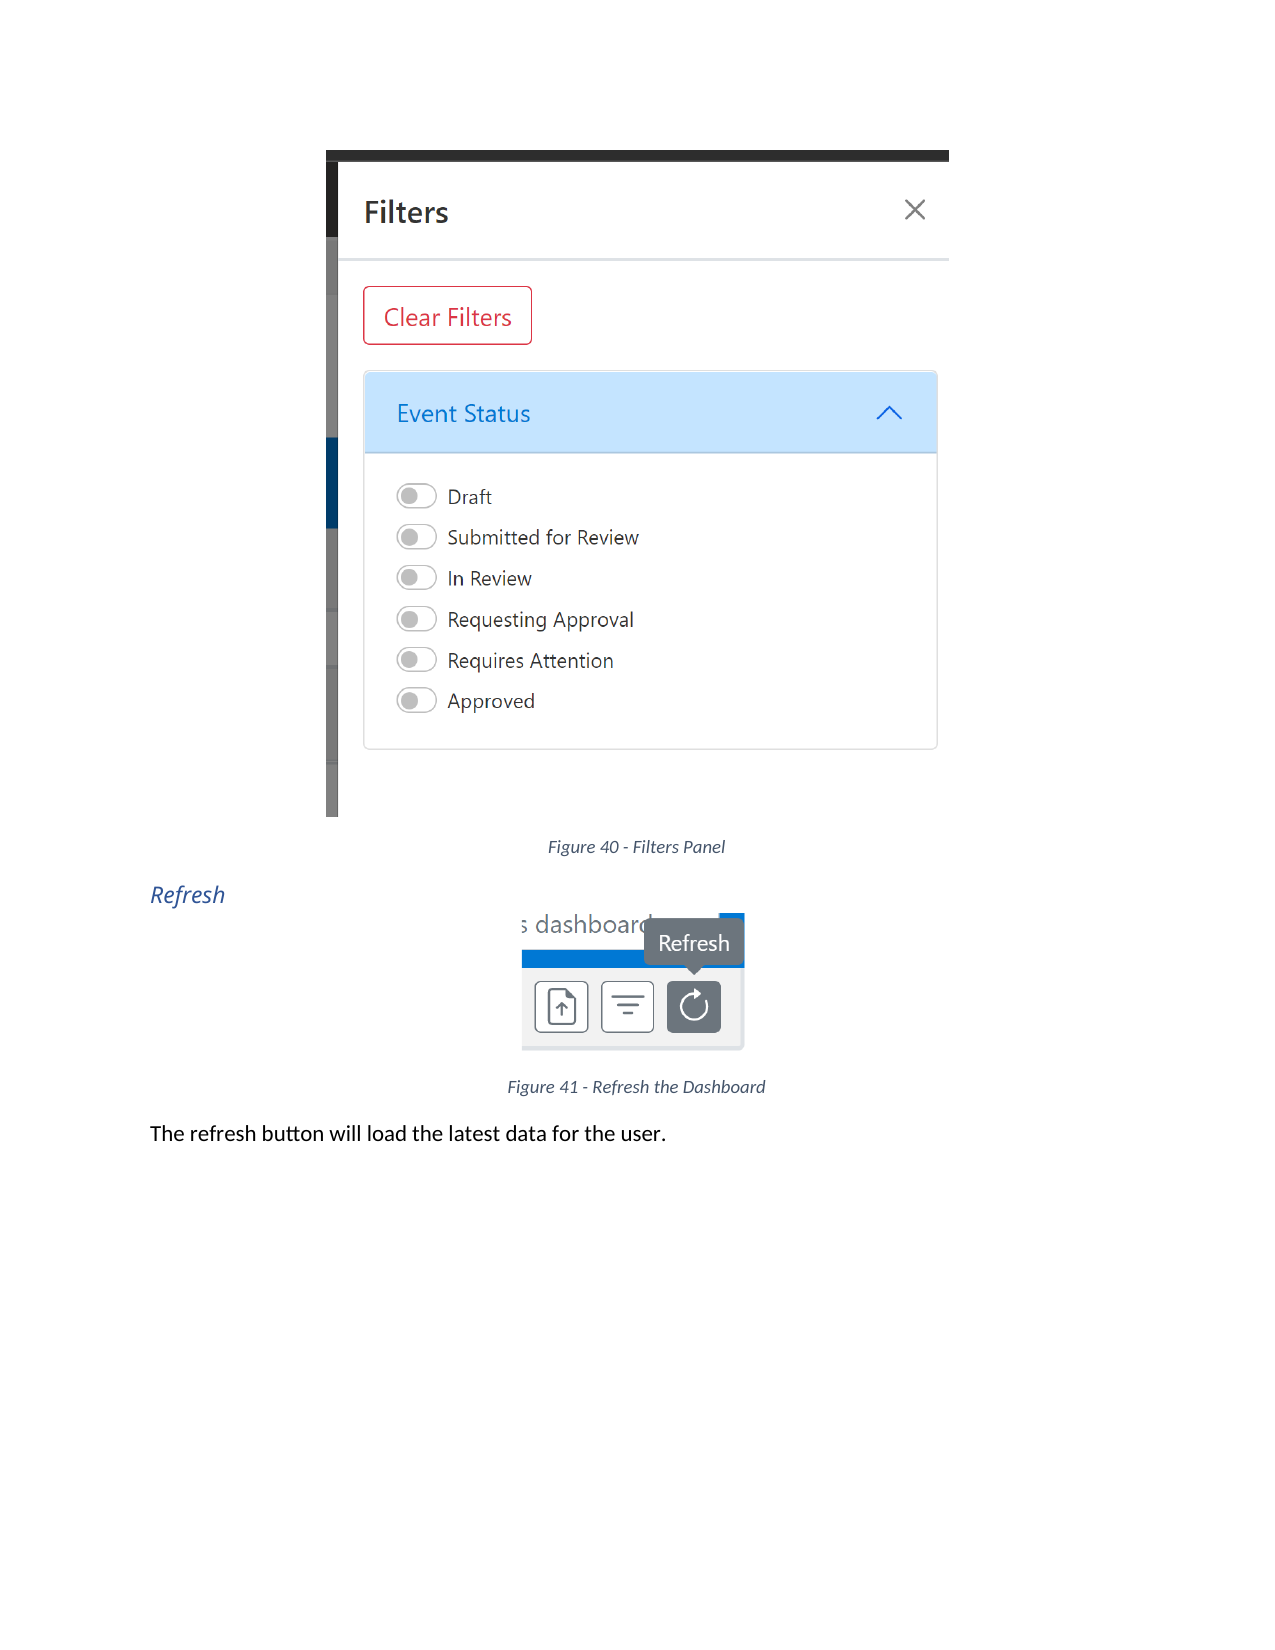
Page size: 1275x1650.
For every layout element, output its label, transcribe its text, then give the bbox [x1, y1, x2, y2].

text Figure 41 - Refresh the Dashboard [150, 1076, 1125, 1099]
picture [326, 150, 949, 817]
picture [521, 913, 754, 1057]
text Figure 40 - Filters Panel [150, 836, 1125, 858]
text The refresh button will load the latest data for the user. [150, 1119, 1125, 1147]
subtitle Refresh [150, 879, 1125, 911]
